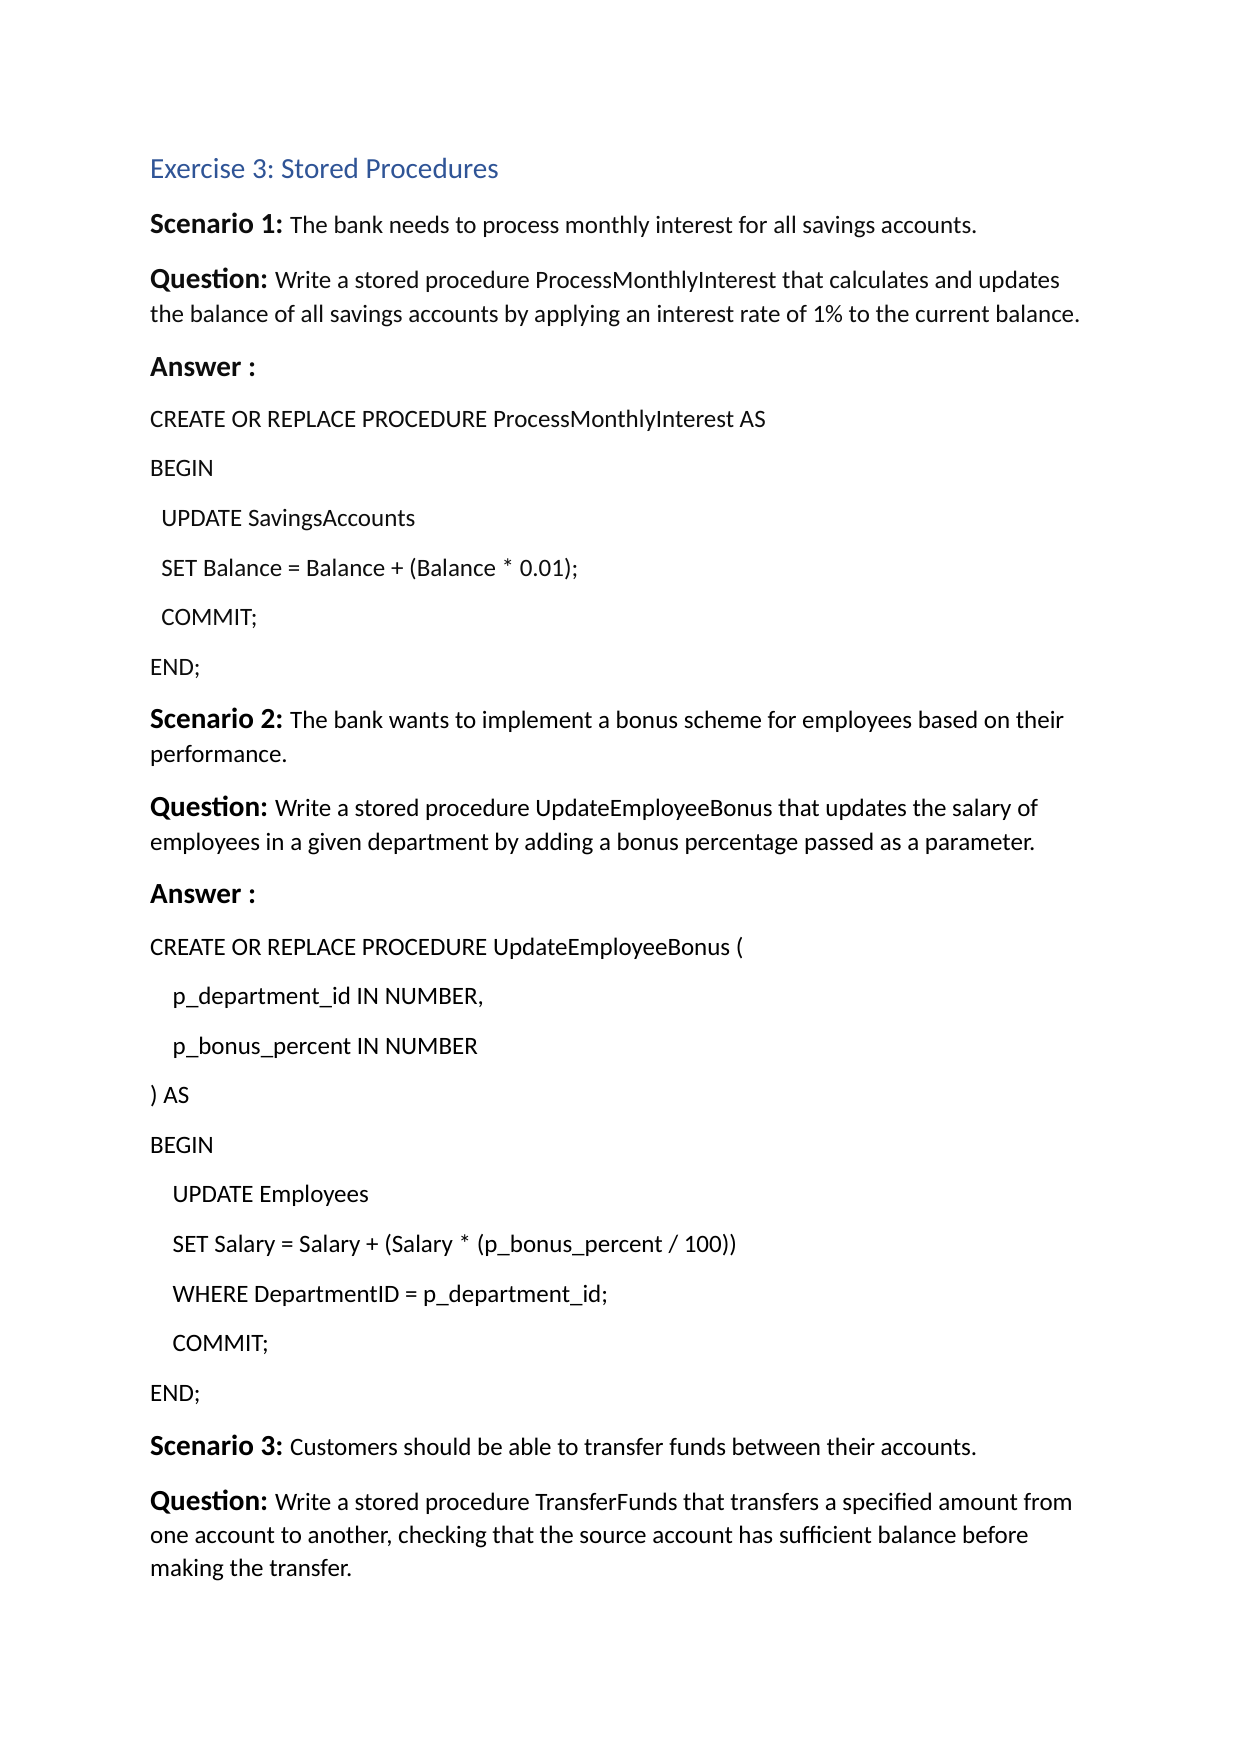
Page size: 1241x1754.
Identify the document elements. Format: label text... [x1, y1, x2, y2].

text COMMIT; [150, 1327, 1090, 1358]
text Question: Write a stored procedure ProcessMonthlyInterest that calculates and updates the balance of all savings accounts by applying an interest rate of 1% to the current balance. [150, 260, 1090, 329]
text UPDATE Employees [150, 1179, 1090, 1209]
text SET Balance = Balance + (Balance * 0.01); [150, 552, 1090, 582]
text Scenario 3: Customers should be able to transfer funds between their accounts. [150, 1427, 1090, 1462]
text UPDATE SavingsAccounts [150, 502, 1090, 533]
text ) AS [150, 1079, 1090, 1110]
text CREATE OR REPLACE PROCEDURE ProcessMonthlyInterest AS [150, 403, 1090, 433]
text BEGIN [150, 1129, 1090, 1159]
text Scenario 1: The bank needs to process monthly interest for all savings accounts. [150, 205, 1090, 241]
text Answer : [150, 876, 1090, 911]
text Scenario 2: The bank wants to implement a bonus scheme for employees based on their performance. [150, 700, 1090, 769]
text Question: Write a stored procedure TransferFunds that transfers a specified amount from one account to another, checking that the source account has sufficient balance before making the transfer. [150, 1482, 1090, 1583]
text WHERE DepartmentID = p_department_id; [150, 1278, 1090, 1308]
text BEGIN [150, 452, 1090, 483]
text COMMIT; [150, 601, 1090, 632]
text Answer : [150, 348, 1090, 383]
text p_department_id IN NUMBER, [150, 980, 1090, 1011]
text Exercise 3: Stored Procedures [150, 150, 1090, 186]
text SET Salary = Salary + (Salary * (p_bonus_percent / 100)) [150, 1228, 1090, 1259]
text END; [150, 651, 1090, 681]
text END; [150, 1377, 1090, 1407]
text Question: Write a stored procedure UpdateEmployeeBonus that updates the salary of employees in a given department by adding a bonus percentage passed as a parameter. [150, 788, 1090, 857]
text CREATE OR REPLACE PROCEDURE UpdateEmployeeBonus ( [150, 931, 1090, 961]
text p_bonus_percent IN NUMBER [150, 1030, 1090, 1060]
